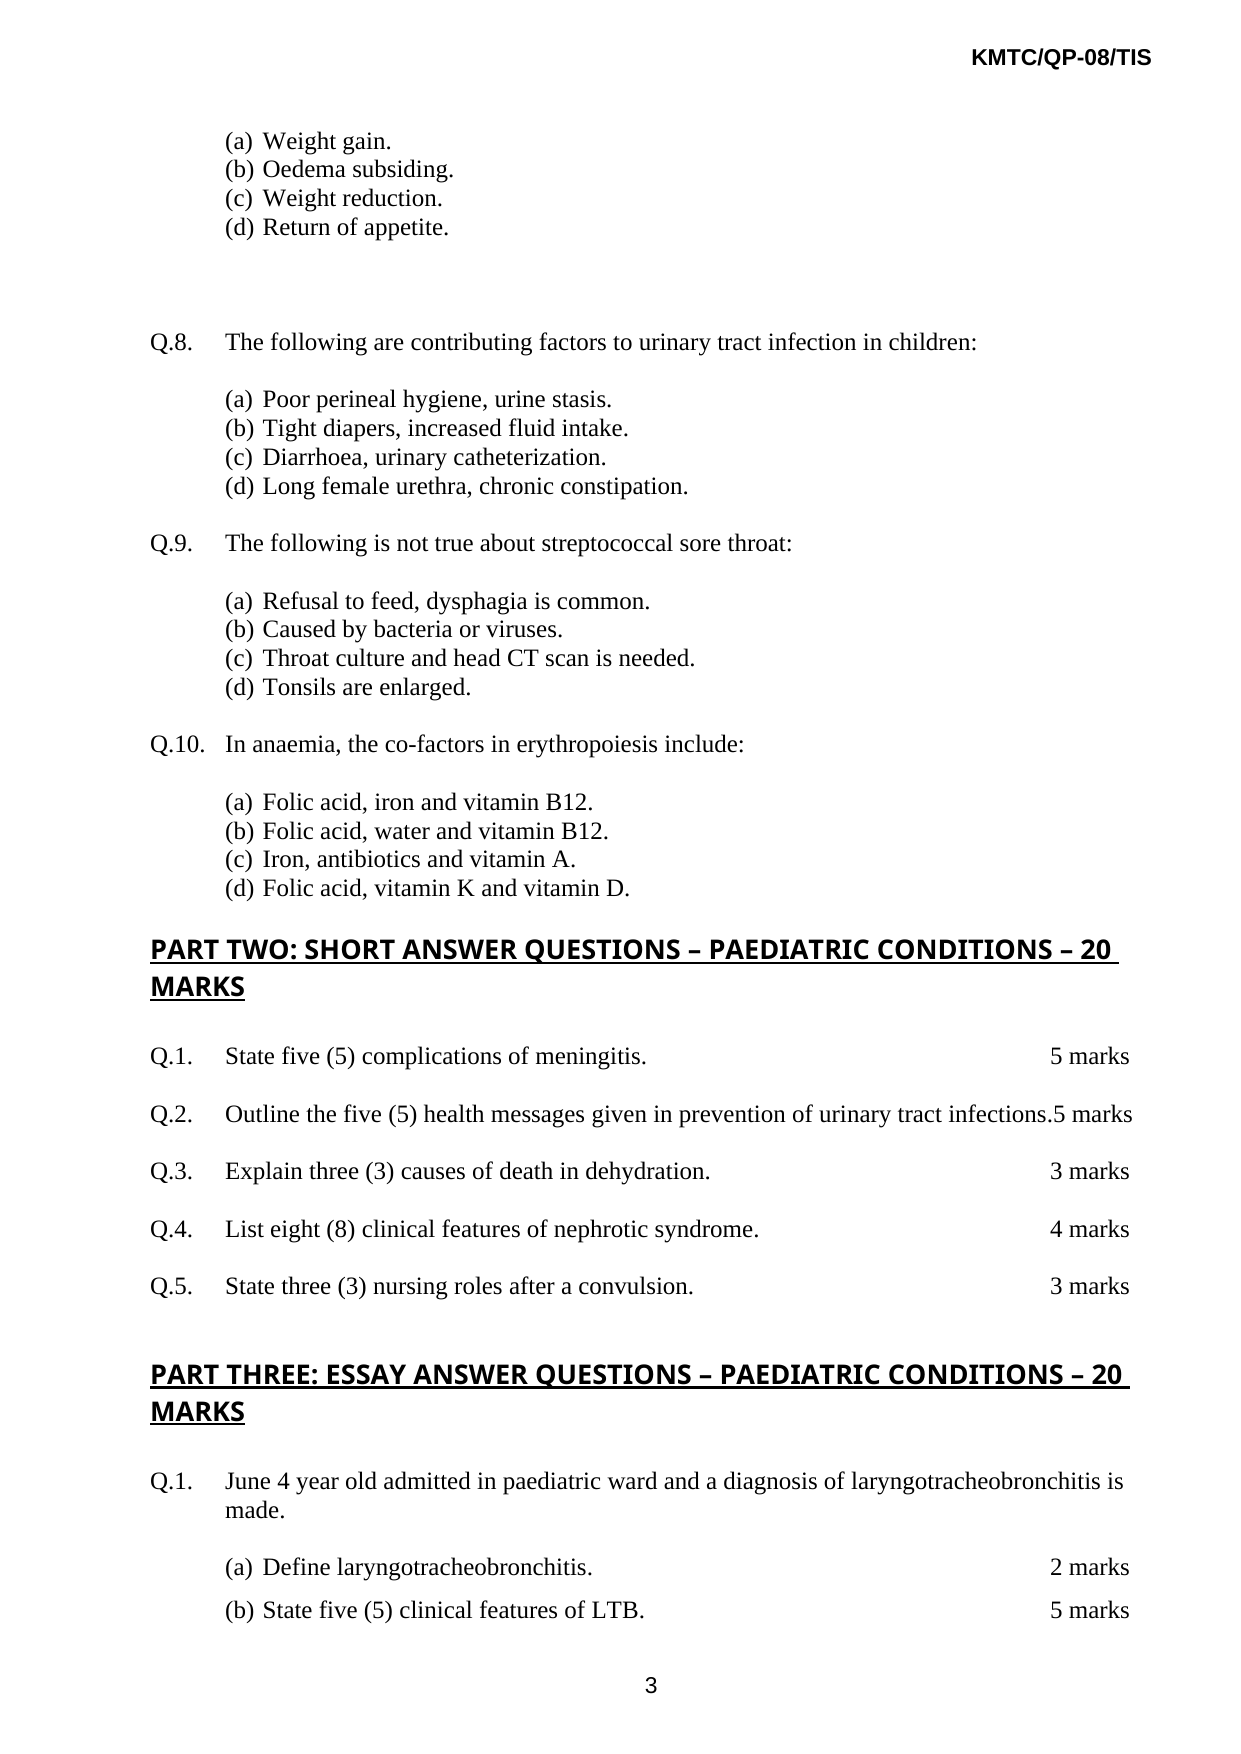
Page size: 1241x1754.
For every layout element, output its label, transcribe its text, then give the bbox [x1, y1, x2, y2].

list Refusal to feed, dysphagia is common. [225, 586, 1152, 614]
list Weight reduction. [225, 183, 1152, 212]
text Q.8. The following are contributing factors to urinary tract infection in children: [150, 327, 1152, 356]
list Weight gain. [225, 126, 1152, 154]
list Folic acid, iron and vitamin B12. [225, 787, 1152, 816]
list Iron, antibiotics and vitamin A. [225, 844, 1152, 873]
text Q.5. State three (3) nursing roles after a convulsion. 3 marks [150, 1271, 1152, 1300]
list Caused by bacteria or viruses. [225, 614, 1152, 643]
text Q.4. List eight (8) clinical features of nephrotic syndrome. 4 marks [150, 1214, 1152, 1243]
text PART TWO: SHORT ANSWER QUESTIONS – PAEDIATRIC CONDITIONS – 20 MARKS [150, 931, 1152, 1004]
list Folic acid, vitamin K and vitamin D. [225, 873, 1152, 902]
list Long female urethra, chronic constipation. [225, 471, 1152, 499]
list Throat culture and head CT scan is needed. [225, 643, 1152, 672]
text Q.1. State five (5) complications of meningitis. 5 marks [150, 1041, 1152, 1070]
list Tight diapers, increased fluid intake. [225, 413, 1152, 442]
text Q.9. The following is not true about streptococcal sore throat: [150, 528, 1152, 557]
list Return of appetite. [225, 212, 1152, 241]
text Q.10. In anaemia, the co-factors in erythropoiesis include: [150, 729, 1152, 758]
list Define laryngotracheobronchitis. 2 marks [225, 1552, 1152, 1581]
list State five (5) clinical features of LTB. 5 marks [225, 1595, 1152, 1624]
list Diarrhoea, urinary catheterization. [225, 442, 1152, 471]
list Poor perineal hygiene, urine stasis. [225, 384, 1152, 413]
text Q.2. Outline the five (5) health messages given in prevention of urinary tract infections.5 marks [150, 1099, 1152, 1128]
list Folic acid, water and vitamin B12. [225, 816, 1152, 844]
list Tonsils are enlarged. [225, 672, 1152, 701]
list Oedema subsiding. [225, 154, 1152, 183]
text PART THREE: ESSAY ANSWER QUESTIONS – PAEDIATRIC CONDITIONS – 20 MARKS [150, 1355, 1152, 1429]
text Q.3. Explain three (3) causes of death in dehydration. 3 marks [150, 1156, 1152, 1185]
text Q.1. June 4 year old admitted in paediatric ward and a diagnosis of laryngotracheobronchitis is made. [150, 1466, 1152, 1523]
